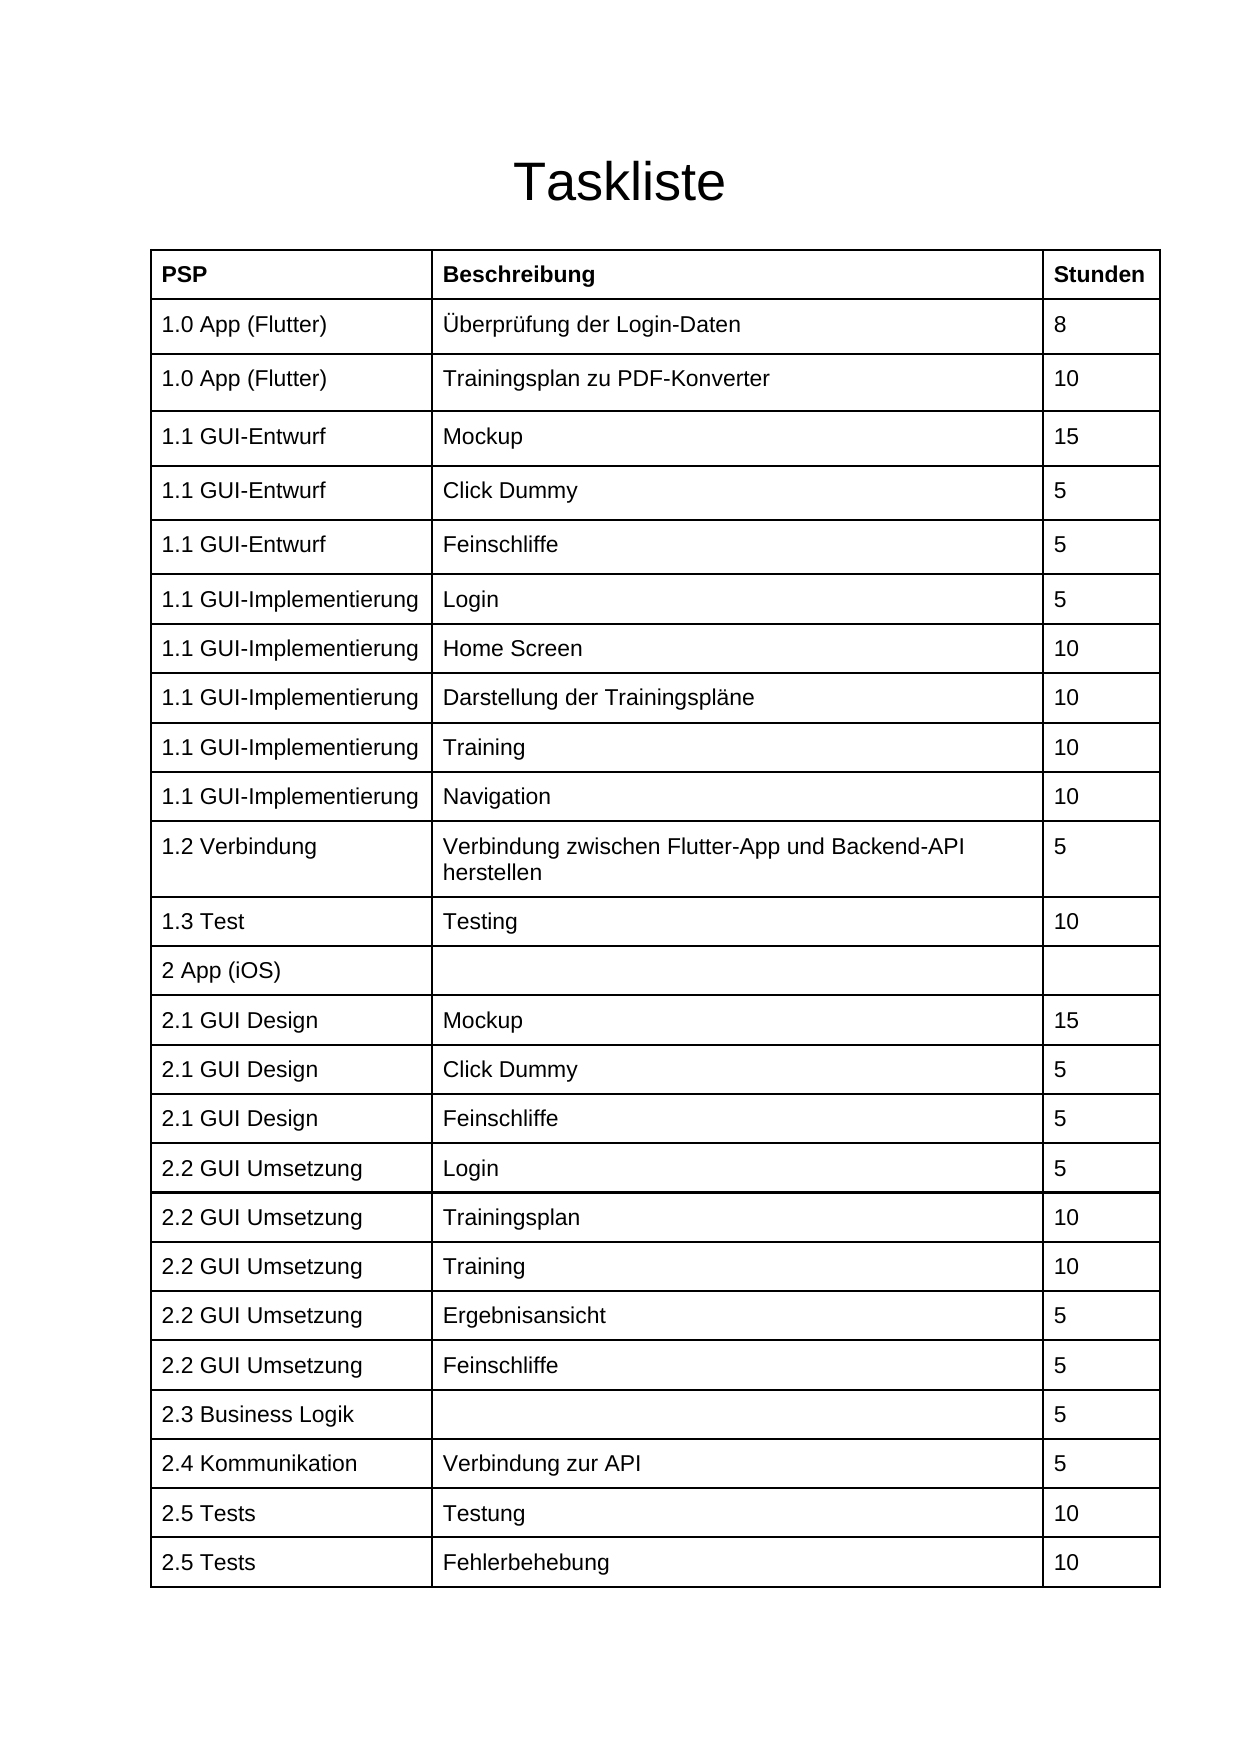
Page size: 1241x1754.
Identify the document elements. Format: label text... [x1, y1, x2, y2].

table_cell Trainingsplan zu PDF-Konverter [433, 355, 1042, 410]
table_cell 10 [1044, 898, 1159, 945]
table_cell 1.1 GUI-Implementierung [152, 674, 431, 722]
table_cell 1.1 GUI-Entwurf [152, 412, 431, 464]
table_cell 10 [1044, 1243, 1159, 1290]
table_cell 2.5 Tests [152, 1538, 431, 1586]
table_cell 1.0 App (Flutter) [152, 355, 431, 410]
table_cell 5 [1044, 1391, 1159, 1438]
table_cell 5 [1044, 467, 1159, 519]
table_cell Login [433, 1144, 1042, 1191]
table_header Beschreibung [433, 251, 1042, 298]
table_cell 2.3 Business Logik [152, 1391, 431, 1438]
table_cell 1.0 App (Flutter) [152, 300, 431, 352]
table_cell 1.1 GUI-Implementierung [152, 625, 431, 672]
table_cell 2.4 Kommunikation [152, 1440, 431, 1487]
table_cell Mockup [433, 412, 1042, 464]
table_cell Training [433, 1243, 1042, 1290]
table_cell 2.2 GUI Umsetzung [152, 1243, 431, 1290]
table_cell Darstellung der Trainingspläne [433, 674, 1042, 722]
table_cell 10 [1044, 674, 1159, 722]
table_cell 10 [1044, 773, 1159, 820]
table_header PSP [152, 251, 431, 298]
table_cell 10 [1044, 355, 1159, 410]
table_cell Home Screen [433, 625, 1042, 672]
table_cell 2.2 GUI Umsetzung [152, 1341, 431, 1388]
table_cell 10 [1044, 625, 1159, 672]
table_cell 5 [1044, 1144, 1159, 1191]
table_cell 2.1 GUI Design [152, 1095, 431, 1142]
table_cell Testung [433, 1489, 1042, 1536]
table_cell Verbindung zur API [433, 1440, 1042, 1487]
table_cell Feinschliffe [433, 521, 1042, 573]
table_cell [433, 1391, 1042, 1438]
table_header Stunden [1044, 251, 1159, 298]
table_cell Mockup [433, 996, 1042, 1043]
table_cell 1.1 GUI-Implementierung [152, 575, 431, 623]
table_cell Click Dummy [433, 1046, 1042, 1093]
table_cell 1.3 Test [152, 898, 431, 945]
table_cell Training [433, 724, 1042, 771]
table_cell Testing [433, 898, 1042, 945]
title Taskliste [150, 150, 1090, 212]
table_cell Ergebnisansicht [433, 1292, 1042, 1339]
table_cell 5 [1044, 1292, 1159, 1339]
table_cell 2.2 GUI Umsetzung [152, 1194, 431, 1241]
table_cell Login [433, 575, 1042, 623]
table_cell 2 App (iOS) [152, 947, 431, 994]
table_cell 1.1 GUI-Entwurf [152, 467, 431, 519]
table_cell 2.2 GUI Umsetzung [152, 1144, 431, 1191]
table_cell 2.1 GUI Design [152, 1046, 431, 1093]
table_cell 5 [1044, 1095, 1159, 1142]
table_cell Verbindung zwischen Flutter-App und Backend-API herstellen [433, 822, 1042, 896]
table_cell [1044, 947, 1159, 994]
table_cell Click Dummy [433, 467, 1042, 519]
table_cell 5 [1044, 1440, 1159, 1487]
table_cell Navigation [433, 773, 1042, 820]
table_cell 5 [1044, 1046, 1159, 1093]
table_cell 2.2 GUI Umsetzung [152, 1292, 431, 1339]
table_cell 1.1 GUI-Entwurf [152, 521, 431, 573]
table_cell 2.5 Tests [152, 1489, 431, 1536]
table_cell Trainingsplan [433, 1194, 1042, 1241]
table_cell 1.1 GUI-Implementierung [152, 773, 431, 820]
table_cell 1.1 GUI-Implementierung [152, 724, 431, 771]
table_cell 15 [1044, 996, 1159, 1043]
table_cell 5 [1044, 575, 1159, 623]
table_cell 15 [1044, 412, 1159, 464]
table_cell 10 [1044, 1194, 1159, 1241]
table_cell 5 [1044, 1341, 1159, 1388]
table_cell 10 [1044, 1538, 1159, 1586]
table_cell 2.1 GUI Design [152, 996, 431, 1043]
table_cell 1.2 Verbindung [152, 822, 431, 896]
table_cell 5 [1044, 521, 1159, 573]
table_cell Feinschliffe [433, 1095, 1042, 1142]
table_cell 8 [1044, 300, 1159, 352]
table_cell Feinschliffe [433, 1341, 1042, 1388]
table_cell 10 [1044, 724, 1159, 771]
table_cell Fehlerbehebung [433, 1538, 1042, 1586]
table_cell [433, 947, 1042, 994]
table_cell Überprüfung der Login-Daten [433, 300, 1042, 352]
table_cell 10 [1044, 1489, 1159, 1536]
table_cell 5 [1044, 822, 1159, 896]
